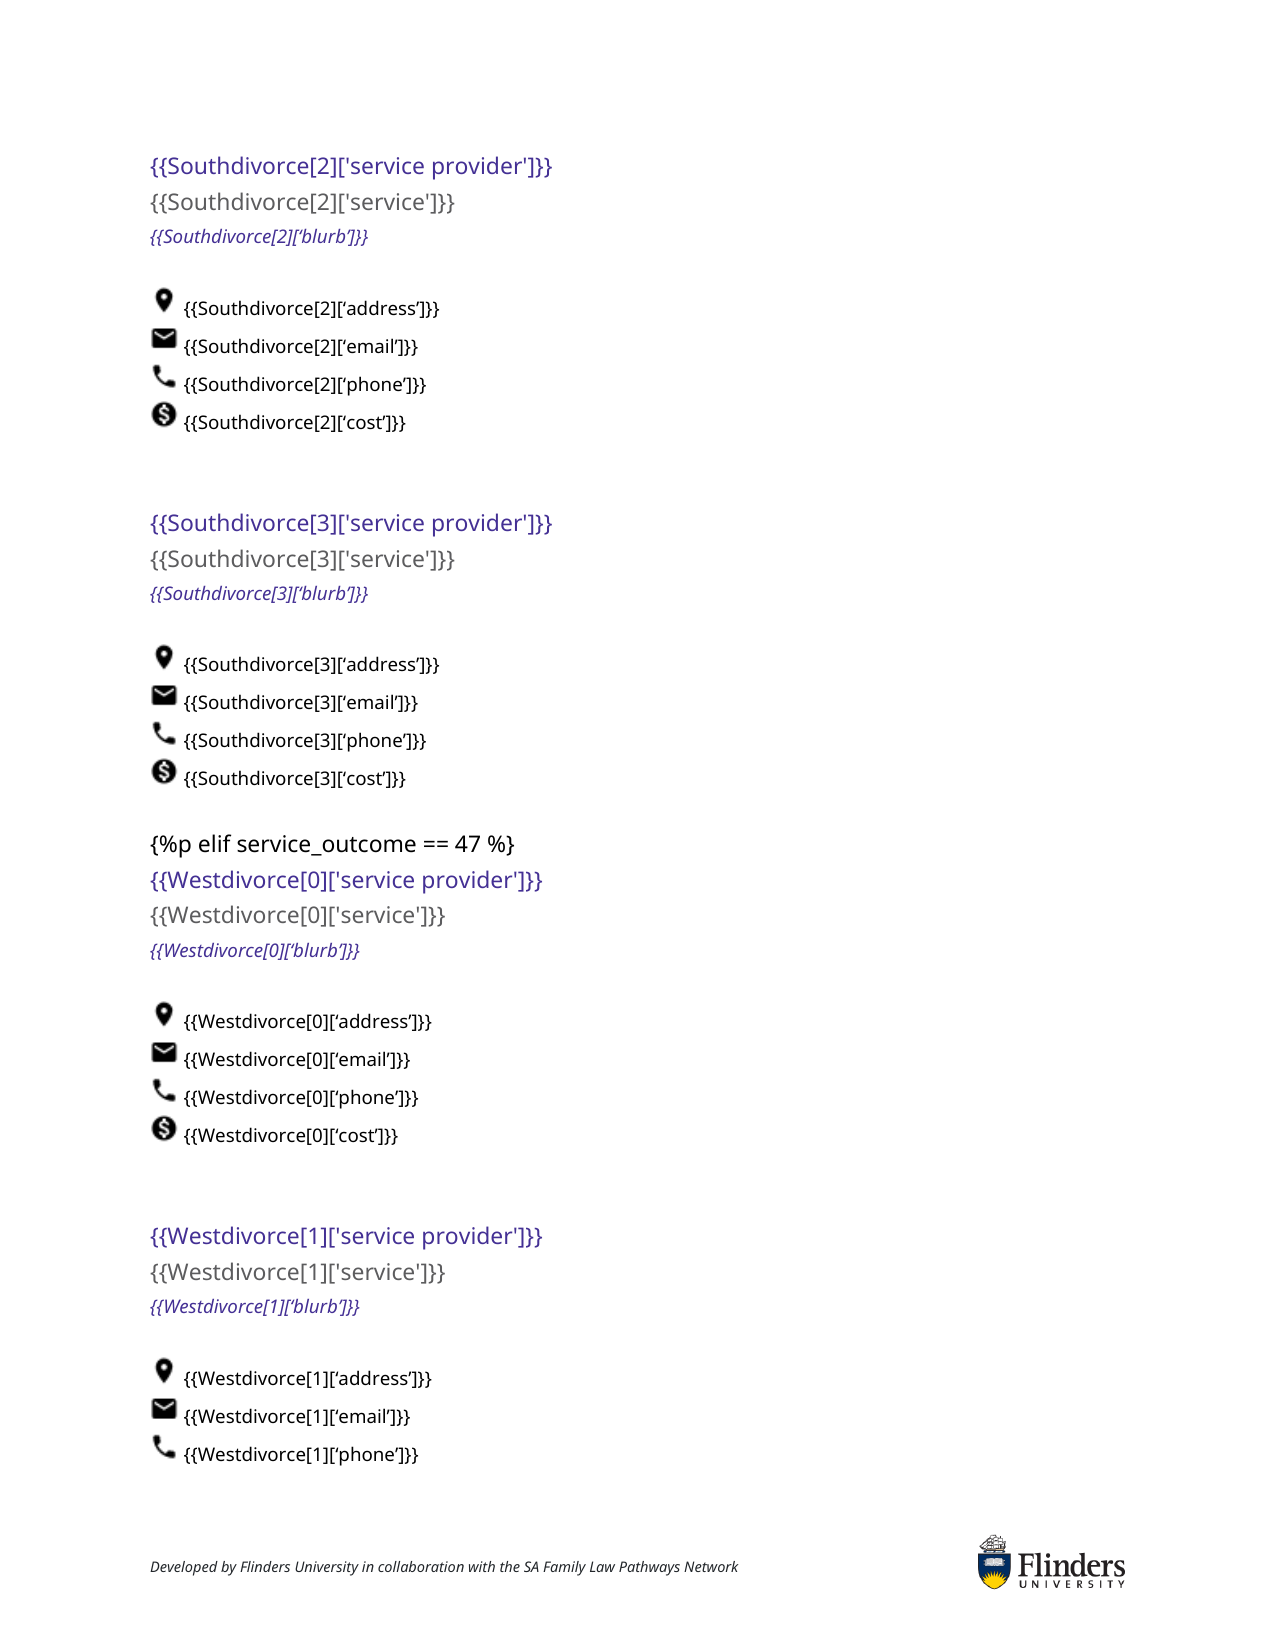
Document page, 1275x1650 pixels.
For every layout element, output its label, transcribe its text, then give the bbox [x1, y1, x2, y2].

picture [150, 1000, 179, 1029]
text {%p elif service_outcome == 47 %} [150, 828, 1125, 859]
picture [150, 1076, 179, 1105]
text {{Westdivorce[0]['service provider']}} {{Westdivorce[0]['service']}} {{Westdivorce[0][‘blurb’]}} {{Westdivorce[0][‘address’]}} {{Westdivorce[0][‘email’]}} {{Westdivorce[0][‘phone’]}} {{Westdivorce[0][‘cost’]}} [150, 863, 1125, 1180]
picture [150, 1432, 179, 1462]
picture [150, 1114, 179, 1143]
picture [150, 324, 179, 353]
picture [150, 1038, 179, 1067]
picture [150, 757, 179, 786]
text {{Southdivorce[2]['service provider']}} {{Southdivorce[2]['service']}} {{Southdivorce[2][‘blurb’]}} {{Southdivorce[2][‘address’]}} {{Southdivorce[2][‘email’]}} {{Southdivorce[2][‘phone’]}} {{Southdivorce[2][‘cost’]}} [150, 150, 1125, 467]
picture [150, 362, 179, 391]
picture [150, 719, 179, 748]
picture [150, 400, 179, 429]
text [150, 1220, 1125, 1467]
picture [150, 1356, 179, 1386]
text {{Southdivorce[3]['service provider']}} {{Southdivorce[3]['service']}} {{Southdivorce[3][‘blurb’]}} {{Southdivorce[3][‘address’]}} {{Southdivorce[3][‘email’]}} {{Southdivorce[3][‘phone’]}} {{Southdivorce[3][‘cost’]}} [150, 507, 1125, 823]
picture [150, 286, 179, 315]
picture [977, 1533, 1126, 1590]
picture [150, 1395, 179, 1424]
picture [150, 643, 179, 672]
picture [150, 681, 179, 710]
